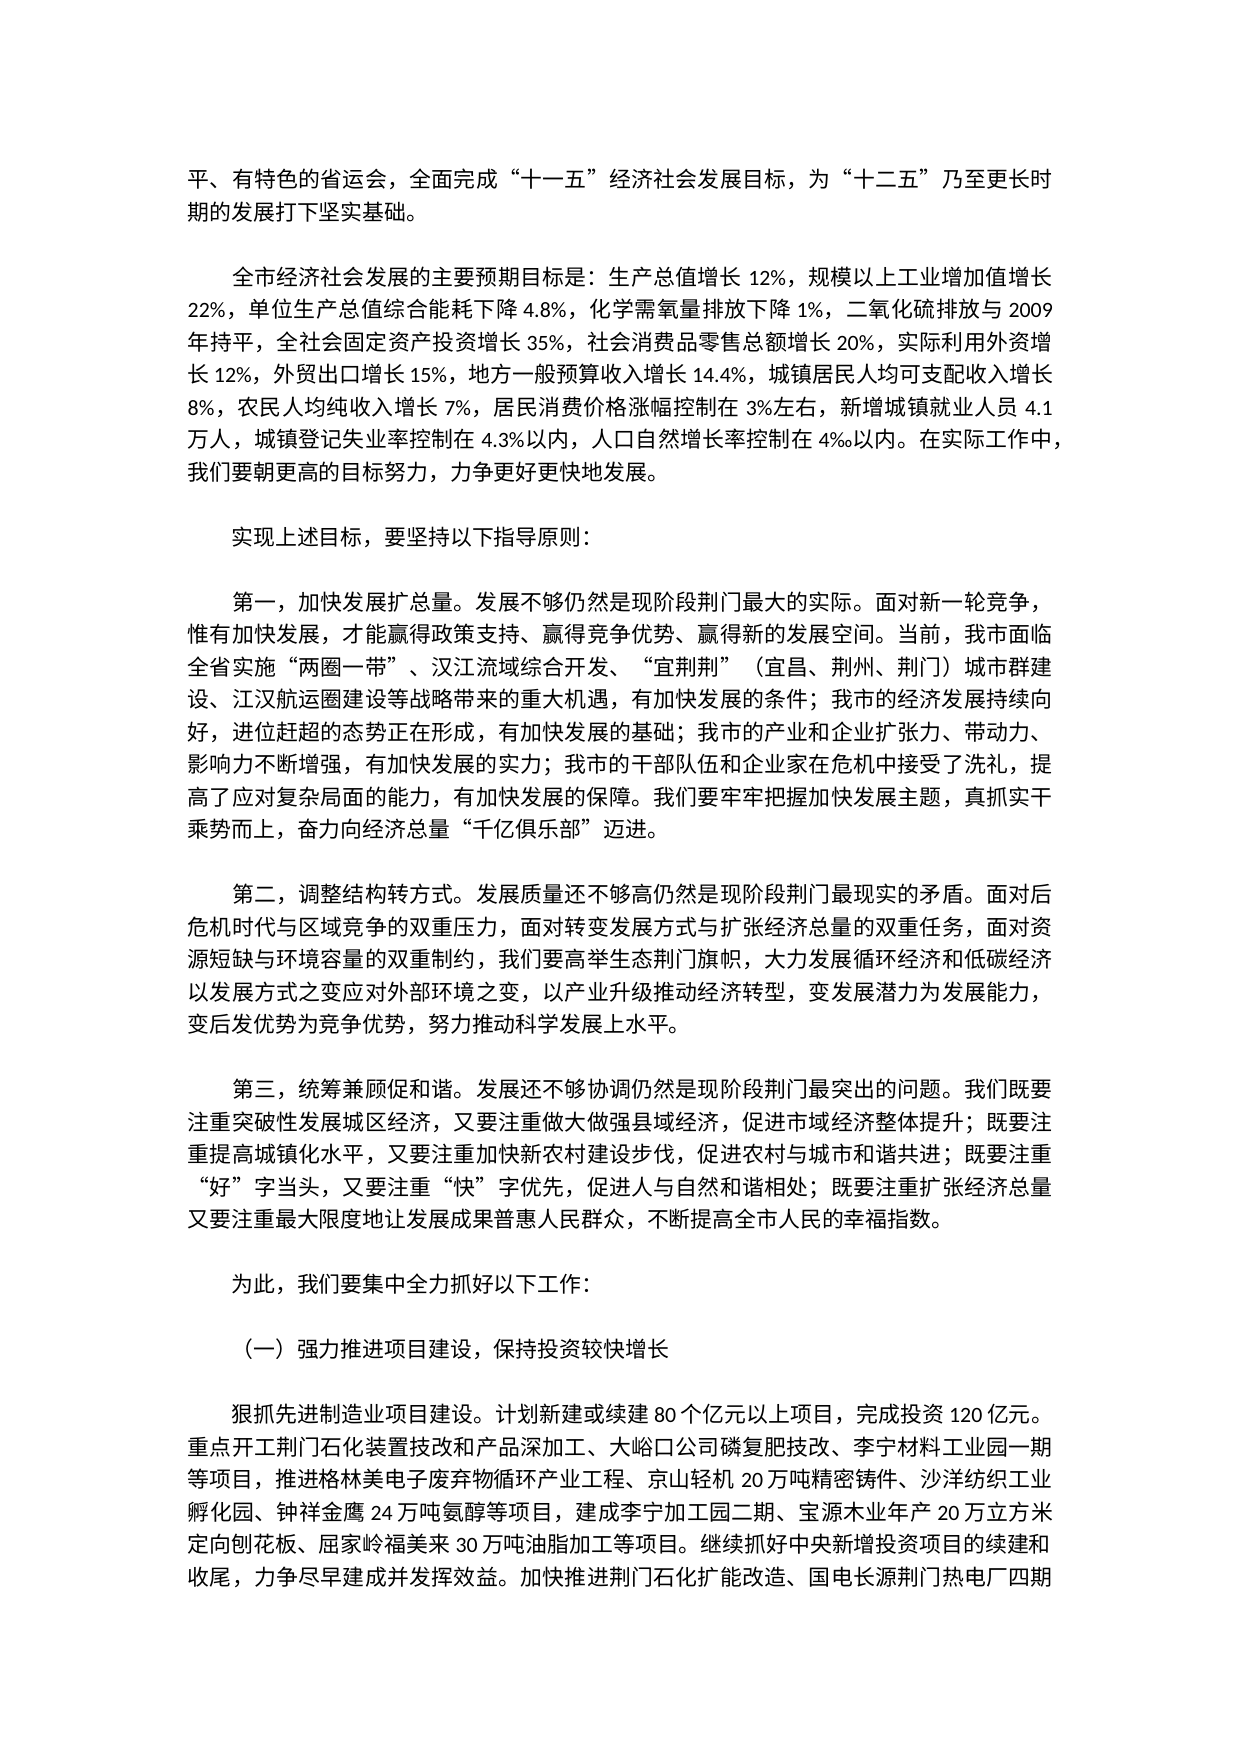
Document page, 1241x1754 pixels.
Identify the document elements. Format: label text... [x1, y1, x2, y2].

text 全市经济社会发展的主要预期目标是：生产总值增长12%，规模以上工业增加值增长22%，单位生产总值综合能耗下降4.8%，化学需氧量排放下降1%，二氧化硫排放与2009年持平，全社会固定资产投资增长35%，社会消费品零售总额增长20%，实际利用外资增长12%，外贸出口增长15%，地方一般预算收入增长14.4%，城镇居民人均可支配收入增长8%，农民人均纯收入增长7%，居民消费价格涨幅控制在3%左右，新增城镇就业人员4.1万人，城镇登记失业率控制在4.3%以内，人口自然增长率控制在4‰以内。在实际工作中，我们要朝更高的目标努力，力争更好更快地发展。 [187, 259, 1053, 487]
text （一）强力推进项目建设，保持投资较快增长 [187, 1332, 1053, 1364]
text 第三，统筹兼顾促和谐。发展还不够协调仍然是现阶段荆门最突出的问题。我们既要注重突破性发展城区经济，又要注重做大做强县域经济，促进市域经济整体提升；既要注重提高城镇化水平，又要注重加快新农村建设步伐，促进农村与城市和谐共进；既要注重“好”字当头，又要注重“快”字优先，促进人与自然和谐相处；既要注重扩张经济总量，又要注重最大限度地让发展成果普惠人民群众，不断提高全市人民的幸福指数。 [187, 1072, 1053, 1234]
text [187, 1397, 1053, 1592]
text 第一，加快发展扩总量。发展不够仍然是现阶段荆门最大的实际。面对新一轮竞争，惟有加快发展，才能赢得政策支持、赢得竞争优势、赢得新的发展空间。当前，我市面临全省实施“两圈一带”、汉江流域综合开发、“宜荆荆”（宜昌、荆州、荆门）城市群建设、江汉航运圈建设等战略带来的重大机遇，有加快发展的条件；我市的经济发展持续向好，进位赶超的态势正在形成，有加快发展的基础；我市的产业和企业扩张力、带动力、影响力不断增强，有加快发展的实力；我市的干部队伍和企业家在危机中接受了洗礼，提高了应对复杂局面的能力，有加快发展的保障。我们要牢牢把握加快发展主题，真抓实干，乘势而上，奋力向经济总量“千亿俱乐部”迈进。 [187, 584, 1053, 844]
text 实现上述目标，要坚持以下指导原则： [187, 519, 1053, 552]
text 第二，调整结构转方式。发展质量还不够高仍然是现阶段荆门最现实的矛盾。面对后危机时代与区域竞争的双重压力，面对转变发展方式与扩张经济总量的双重任务，面对资源短缺与环境容量的双重制约，我们要高举生态荆门旗帜，大力发展循环经济和低碳经济，以发展方式之变应对外部环境之变，以产业升级推动经济转型，变发展潜力为发展能力，变后发优势为竞争优势，努力推动科学发展上水平。 [187, 877, 1053, 1039]
text 为此，我们要集中全力抓好以下工作： [187, 1267, 1053, 1299]
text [187, 162, 1053, 227]
